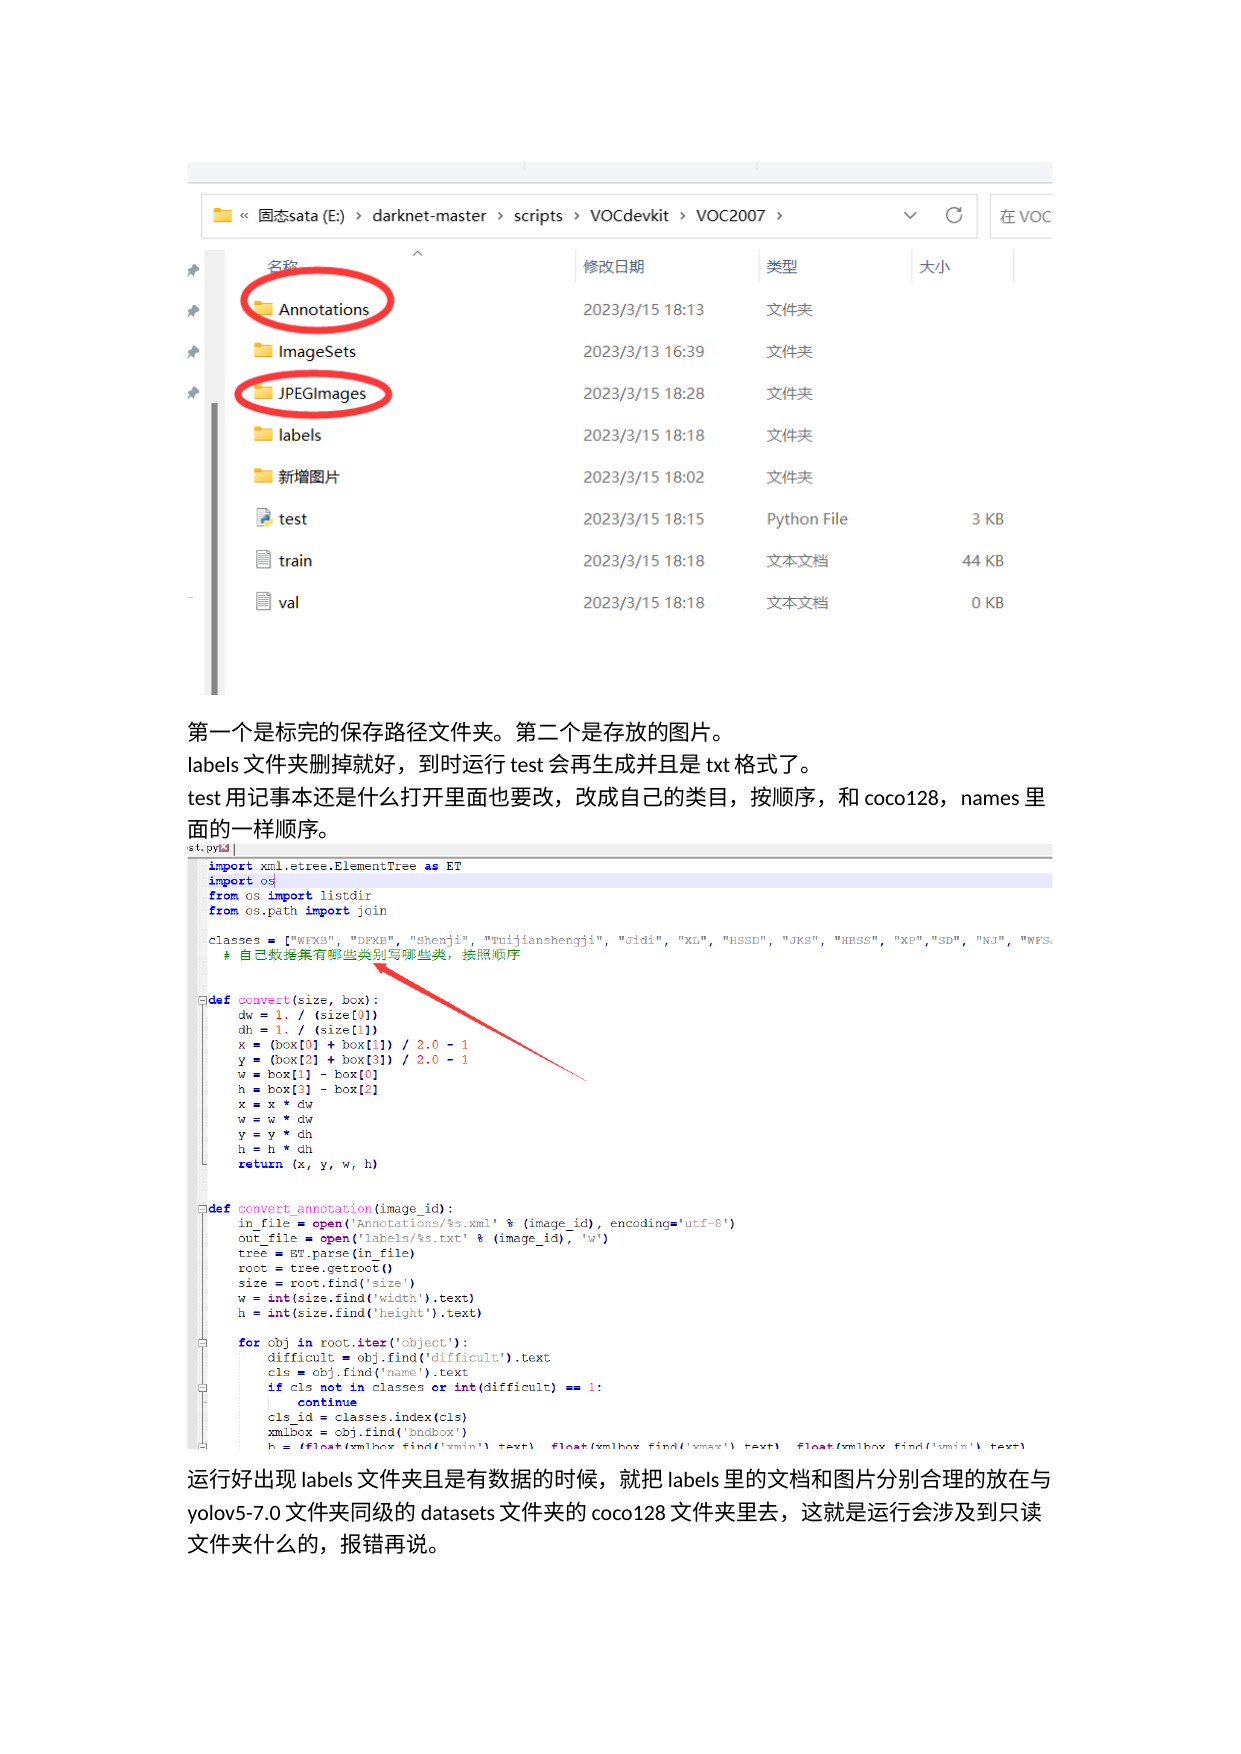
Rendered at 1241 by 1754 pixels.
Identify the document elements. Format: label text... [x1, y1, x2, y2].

text test用记事本还是什么打开里面也要改，改成自己的类目，按顺序，和coco128，names里面的一样顺序。 [187, 779, 1053, 844]
picture [187, 844, 1053, 1449]
text 第一个是标完的保存路径文件夹。第二个是存放的图片。 [187, 714, 1053, 747]
text 运行好出现labels文件夹且是有数据的时候，就把labels里的文档和图片分别合理的放在与yolov5-7.0文件夹同级的datasets文件夹的coco128文件夹里去，这就是运行会涉及到只读文件夹什么的，报错再说。 [187, 1462, 1053, 1559]
text labels文件夹删掉就好，到时运行test会再生成并且是txt格式了。 [187, 747, 1053, 779]
picture [187, 162, 1053, 695]
